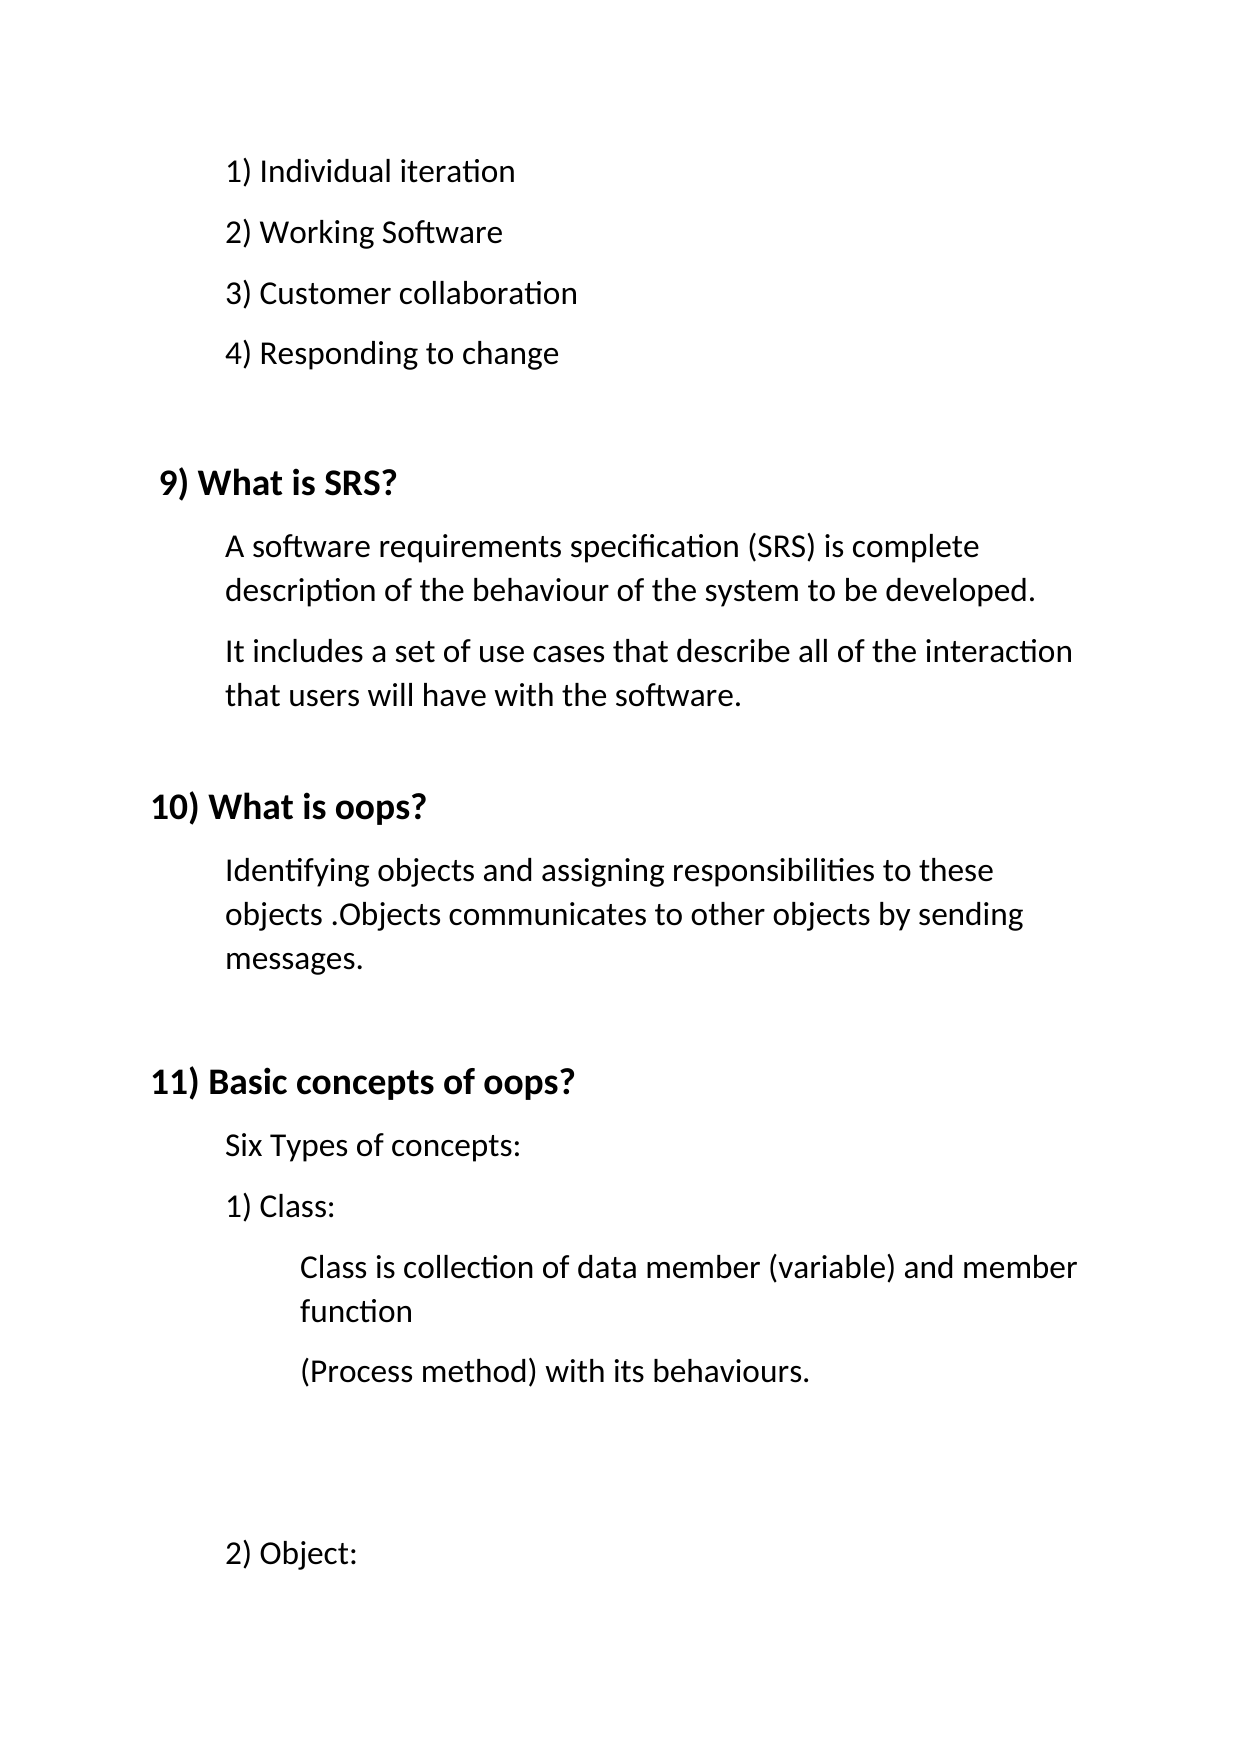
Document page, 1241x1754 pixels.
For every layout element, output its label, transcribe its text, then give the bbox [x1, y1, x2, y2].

text 11) Basic concepts of oops? [150, 1058, 1090, 1104]
text 1) Class: [150, 1185, 1090, 1226]
text 4) Responding to change [150, 332, 1090, 373]
text 3) Customer collaboration [150, 272, 1090, 312]
text (Process method) with its behaviours. [150, 1350, 1090, 1391]
text 9) What is SRS? [150, 459, 1090, 505]
text 2) Object: [150, 1532, 1090, 1573]
text Class is collection of data member (variable) and member function [150, 1246, 1090, 1331]
text Identifying objects and assigning responsibilities to these objects .Objects communicates to other objects by sending messages. [150, 849, 1090, 977]
text 10) What is oops? [150, 783, 1090, 828]
text 1) Individual iteration [150, 150, 1090, 191]
text Six Types of concepts: [150, 1124, 1090, 1165]
text It includes a set of use cases that describe all of the interaction that users will have with the software. [150, 630, 1090, 714]
text 2) Working Software [150, 211, 1090, 252]
text A software requirements specification (SRS) is complete description of the behaviour of the system to be developed. [150, 525, 1090, 610]
